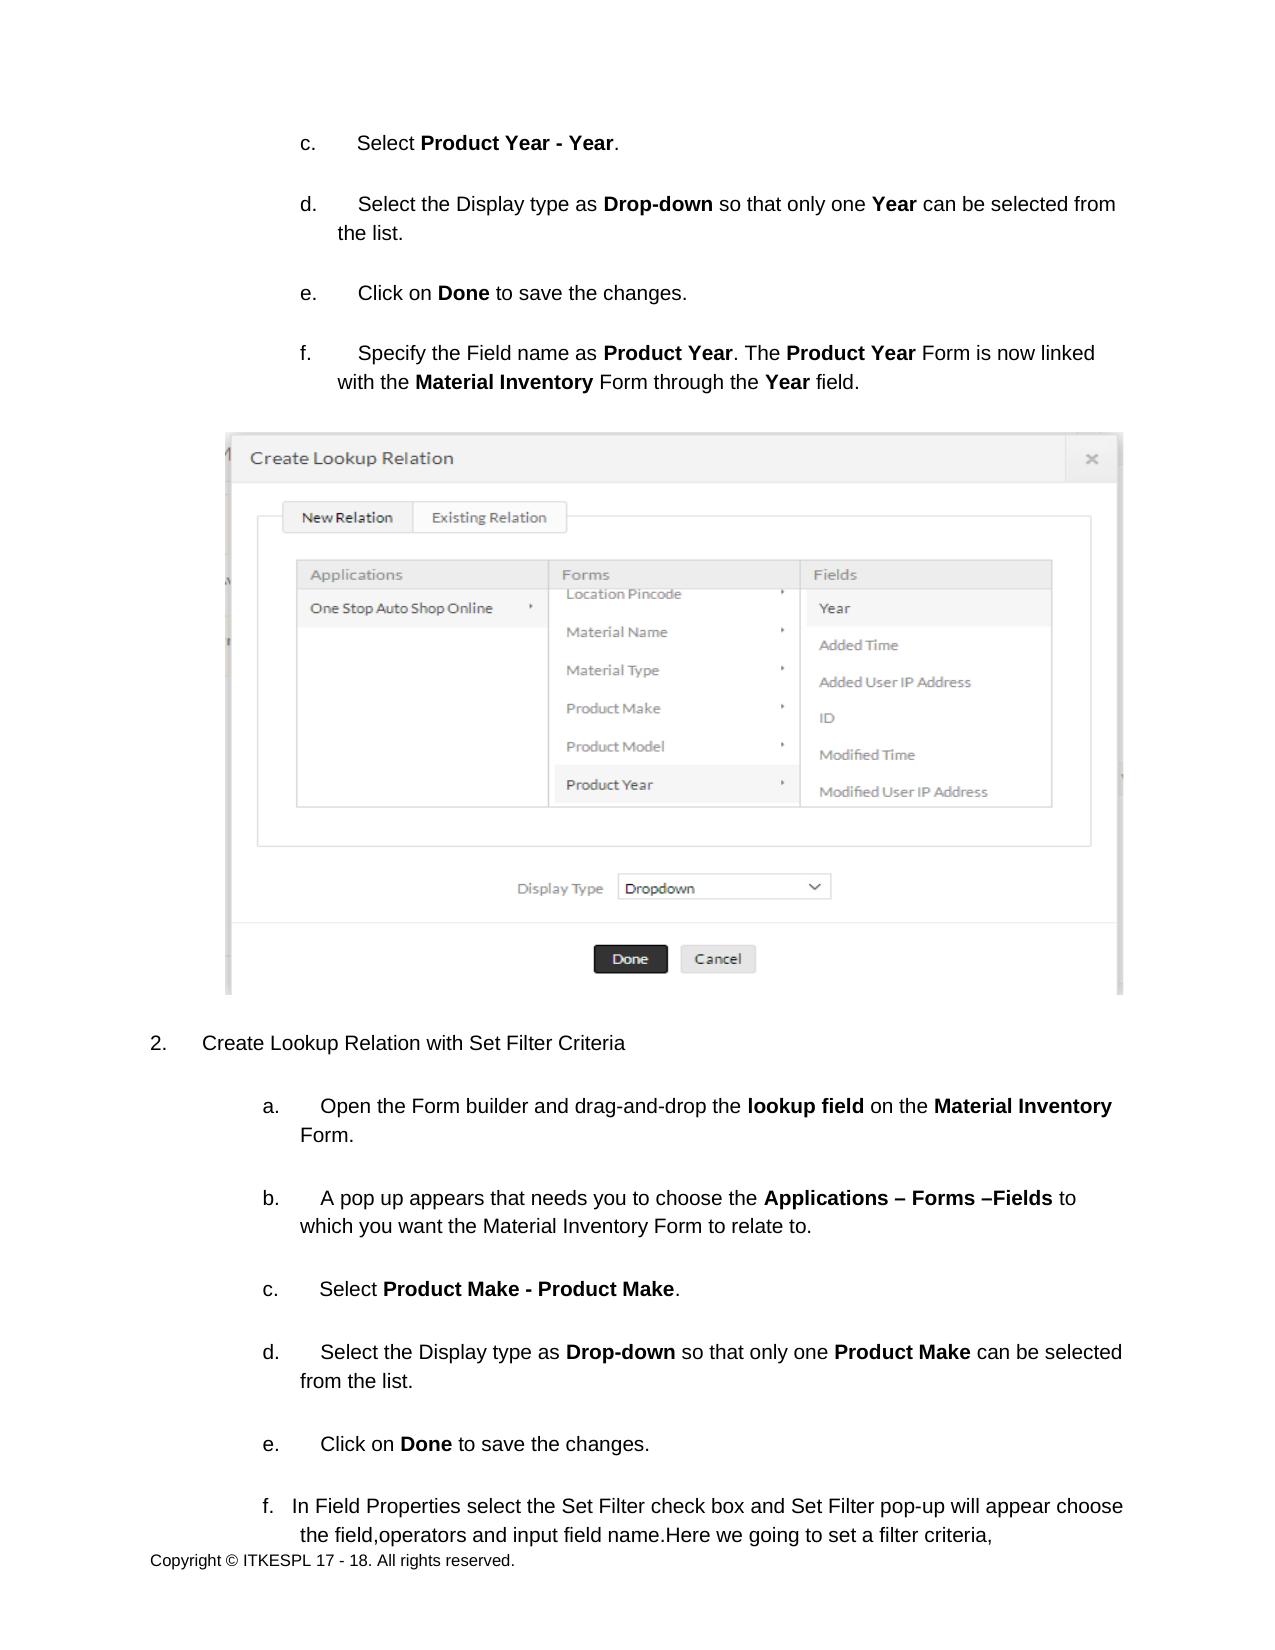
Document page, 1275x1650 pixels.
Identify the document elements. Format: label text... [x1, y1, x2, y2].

text e. Click on Done to save the changes. [262, 1431, 1125, 1455]
text c. Select Product Year - Year. [300, 131, 1125, 155]
text 2. Create Lookup Relation with Set Filter Criteria [150, 1031, 1125, 1055]
text d. Select the Display type as Drop-down so that only one Product Make can be selected from the list. [262, 1340, 1125, 1392]
text f. Specify the Field name as Product Year. The Product Year Form is now linked with the Material Inventory Form through the Year field. [300, 341, 1125, 394]
text f. In Field Properties select the Set Filter check box and Set Filter pop-up will appear choose the field,operators and input field name.Here we going to set a filter criteria, [262, 1494, 1125, 1547]
text b. A pop up appears that needs you to choose the Applications – Forms –Fields to which you want the Material Inventory Form to relate to. [262, 1185, 1125, 1238]
text e. Click on Done to save the changes. [300, 281, 1125, 304]
text c. Select Product Make - Product Make. [262, 1277, 1125, 1301]
picture [225, 432, 1124, 995]
text d. Select the Display type as Drop-down so that only one Year can be selected from the list. [300, 192, 1125, 244]
text a. Open the Form builder and drag-and-drop the lookup field on the Material Inventory Form. [262, 1094, 1125, 1147]
